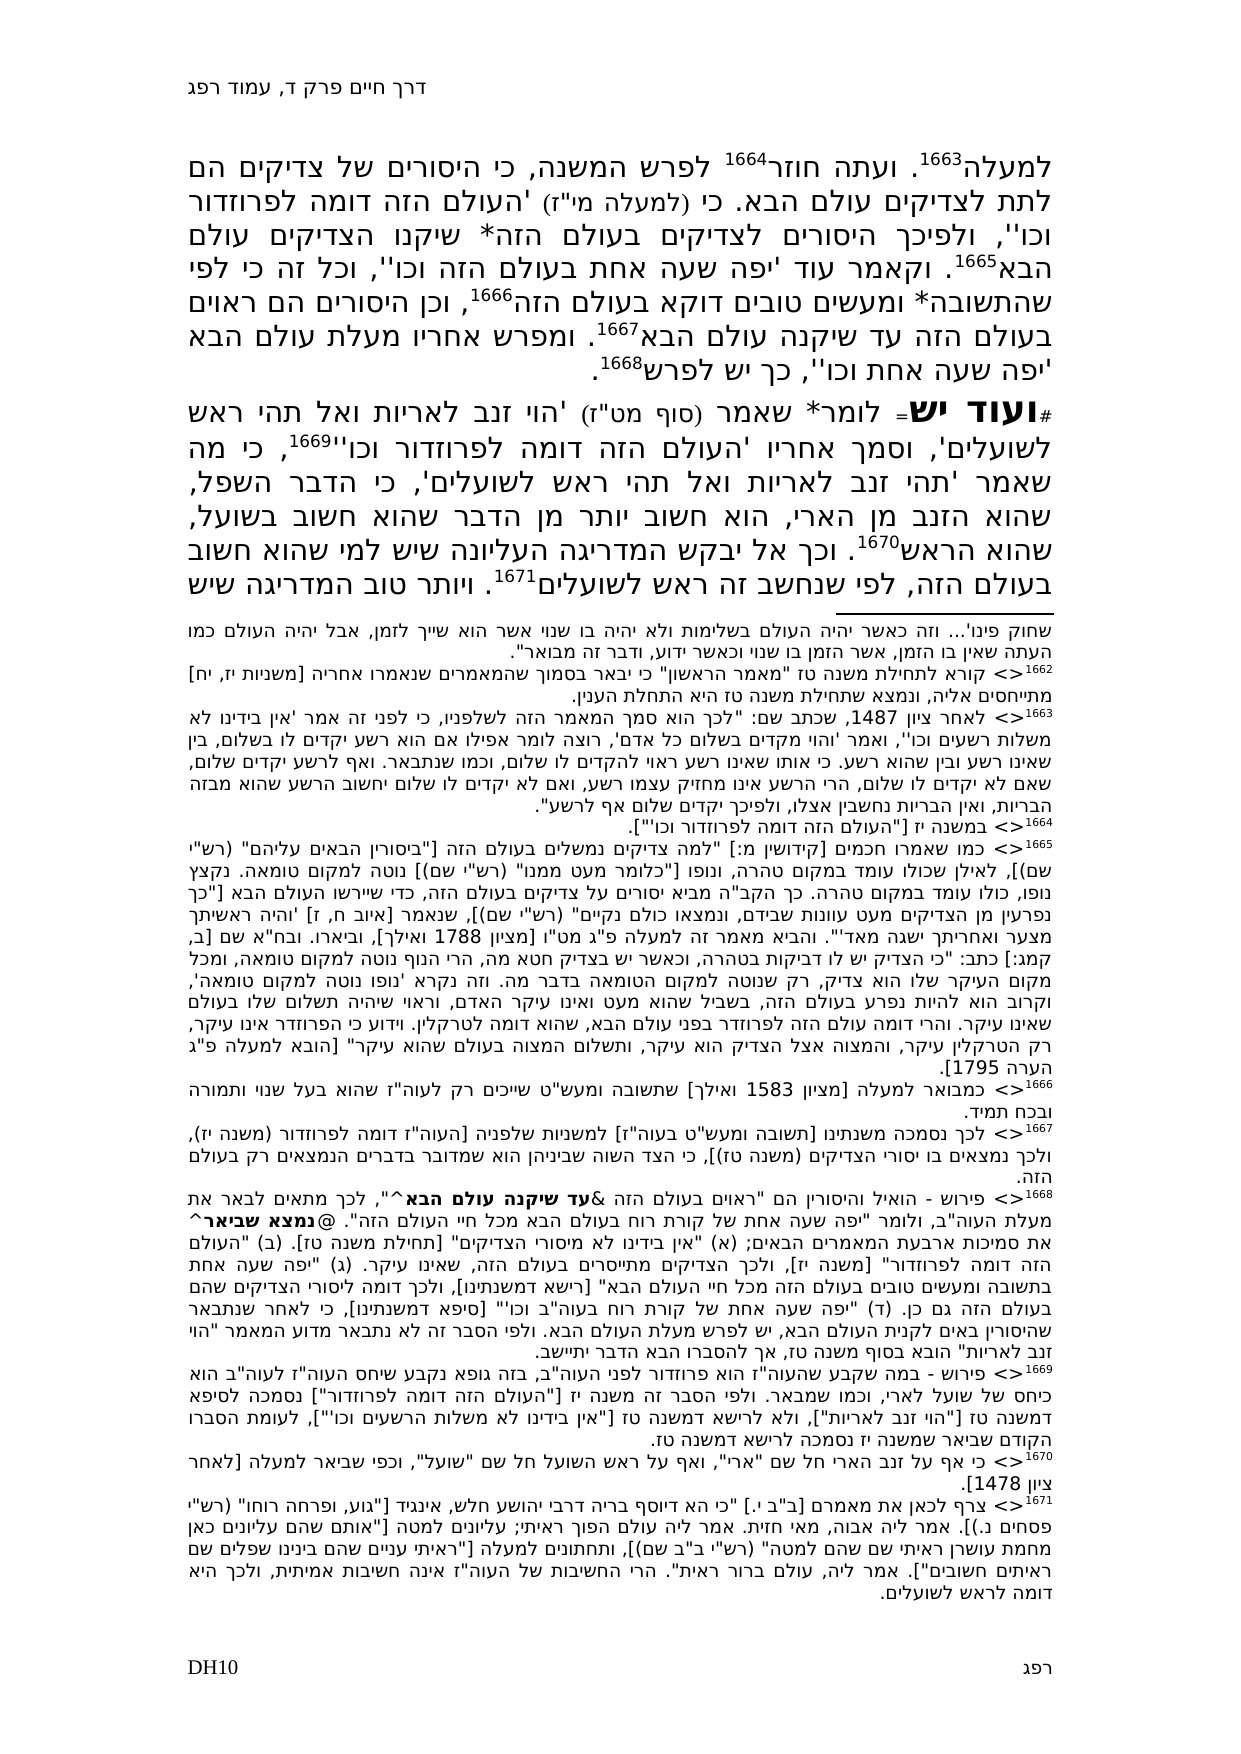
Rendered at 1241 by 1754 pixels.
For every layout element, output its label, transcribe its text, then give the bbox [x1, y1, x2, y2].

text #ומאמר הזה= אפשר לסמוך אותו אל מאמר הראשון (למעלה תחילת מט"ז) שאמר ש'אין* בידינו לא משלות רשעים ולא מיסורי צדיקים', ובא המאמר (שם) של 'הוי מקדים בשלום כל אדם' אחריו כמו שהתבאר למעלה. ועתה חוזר לפרש המשנה, כי היסורים של צדיקים הם לתת לצדיקים עולם הבא. כי (למעלה מי"ז) 'העולם הזה דומה לפרוזדור וכו'', ולפיכך היסורים לצדיקים בעולם הזה* שיקנו הצדיקים עולם הבא. וקאמר עוד 'יפה שעה אחת בעולם הזה וכו'', וכל זה כי לפי שהתשובה* ומעשים טובים דוקא בעולם הזה, וכן היסורים הם ראוים בעולם הזה עד שיקנה עולם הבא. ומפרש אחריו מעלת עולם הבא 'יפה שעה אחת וכו'', כך יש לפרש. [187, 150, 1053, 388]
text #ועוד יש= לומר* שאמר (סוף מט"ז) 'הוי זנב לאריות ואל תהי ראש לשועלים', וסמך אחריו 'העולם הזה דומה לפרוזדור וכו'', כי מה שאמר 'תהי זנב לאריות ואל תהי ראש לשועלים', כי הדבר השפל, שהוא הזנב מן הארי, הוא חשוב יותר מן הדבר שהוא חשוב בשועל, שהוא הראש. וכך אל יבקש המדריגה העליונה שיש למי שהוא חשוב בעולם הזה, לפי שנחשב זה ראש לשועלים. ויותר טוב המדריגה שיש לקטון מן הצדיקים בעולם הבא, כמו שאמר 'ויפה* שעה אחת בעולם הבא מכל חיי עולם הזה'. וממילא מדריגת הקטון בעולם הבא יותר מן מדריגת הגדול בעולם הזה, וראוי לאדם שיבקש שיהיה לו מדריגת עולם הבא שיש לקטון, ואל יהא ראש לשועלים, שיש לגדול בעולם הזה. ואם האדם רואה רשעים בעולם הזה שהם חשובים ויש להם גדולה, אל יקנא לבו בחטאים, כי השם יתברך נתן להם עולם הזה לטורדן מן העולם הבא. [187, 388, 1053, 601]
